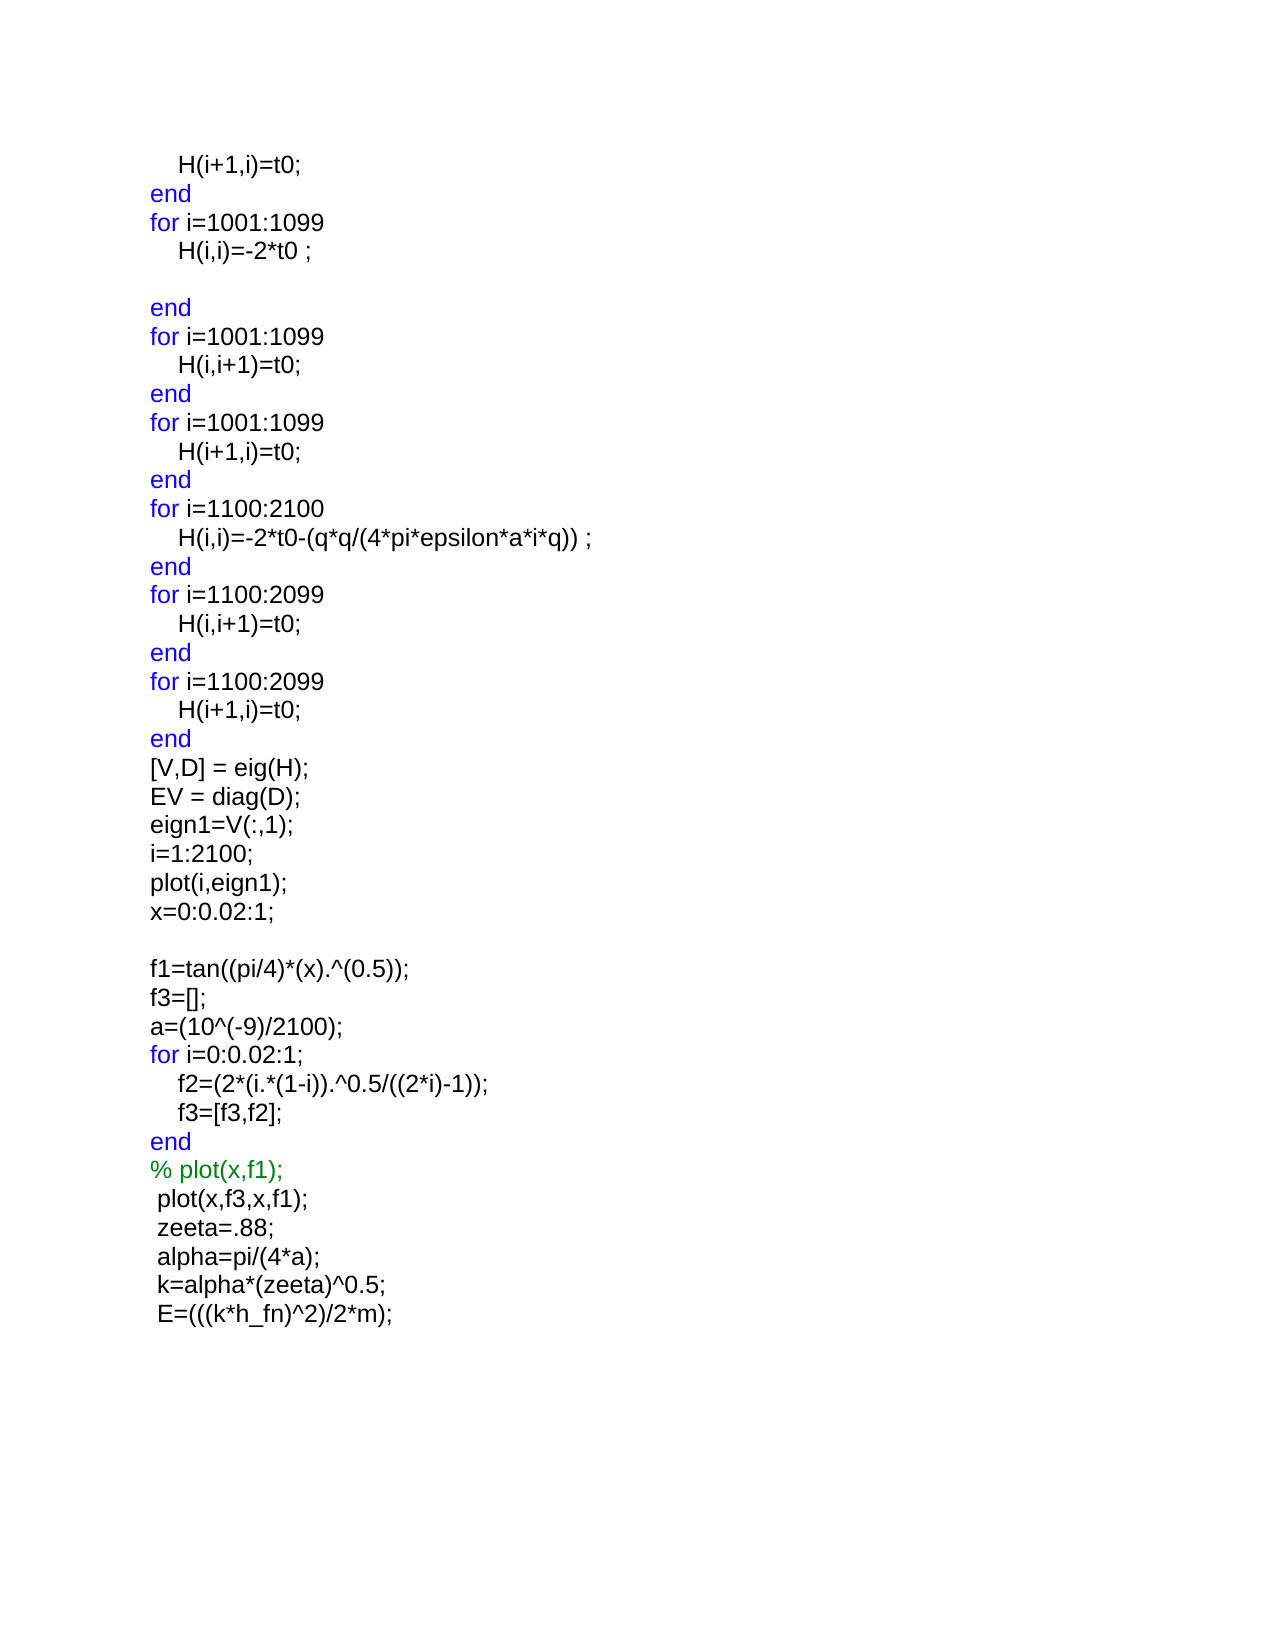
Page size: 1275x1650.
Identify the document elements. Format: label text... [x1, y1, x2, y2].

text for i=1001:1099 [150, 322, 1125, 351]
text H(i+1,i)=t0; [150, 437, 1125, 466]
text end [150, 724, 1125, 753]
text E=(((k*h_fn)^2)/2*m); [150, 1299, 1125, 1328]
text for i=1001:1099 [150, 408, 1125, 437]
text H(i,i)=-2*t0-(q*q/(4*pi*epsilon*a*i*q)) ; [150, 523, 1125, 552]
text H(i,i+1)=t0; [150, 351, 1125, 379]
text i=1:2100; [150, 839, 1125, 868]
text f3=[]; [150, 983, 1125, 1012]
text for i=1100:2099 [150, 667, 1125, 696]
text for i=0:0.02:1; [150, 1041, 1125, 1069]
text end [150, 179, 1125, 207]
text H(i,i+1)=t0; [150, 609, 1125, 638]
text k=alpha*(zeeta)^0.5; [150, 1271, 1125, 1299]
text end [150, 638, 1125, 667]
text % plot(x,f1); [150, 1156, 1125, 1184]
text alpha=pi/(4*a); [150, 1242, 1125, 1271]
text zeeta=.88; [150, 1213, 1125, 1242]
text EV = diag(D); [150, 782, 1125, 811]
text H(i,i)=-2*t0 ; [150, 236, 1125, 265]
text end [150, 293, 1125, 322]
text f1=tan((pi/4)*(x).^(0.5)); [150, 954, 1125, 983]
text f2=(2*(i.*(1-i)).^0.5/((2*i)-1)); [150, 1069, 1125, 1098]
text H(i+1,i)=t0; [150, 150, 1125, 179]
text plot(i,eign1); [150, 868, 1125, 897]
text end [150, 552, 1125, 581]
text a=(10^(-9)/2100); [150, 1012, 1125, 1041]
text for i=1001:1099 [150, 207, 1125, 236]
text [V,D] = eig(H); [150, 753, 1125, 782]
text eign1=V(:,1); [150, 811, 1125, 839]
text x=0:0.02:1; [150, 897, 1125, 926]
text plot(x,f3,x,f1); [150, 1184, 1125, 1213]
text for i=1100:2099 [150, 581, 1125, 609]
text for i=1100:2100 [150, 494, 1125, 523]
text end [150, 1127, 1125, 1156]
text end [150, 379, 1125, 408]
text f3=[f3,f2]; [150, 1098, 1125, 1127]
text H(i+1,i)=t0; [150, 696, 1125, 724]
text end [150, 466, 1125, 494]
